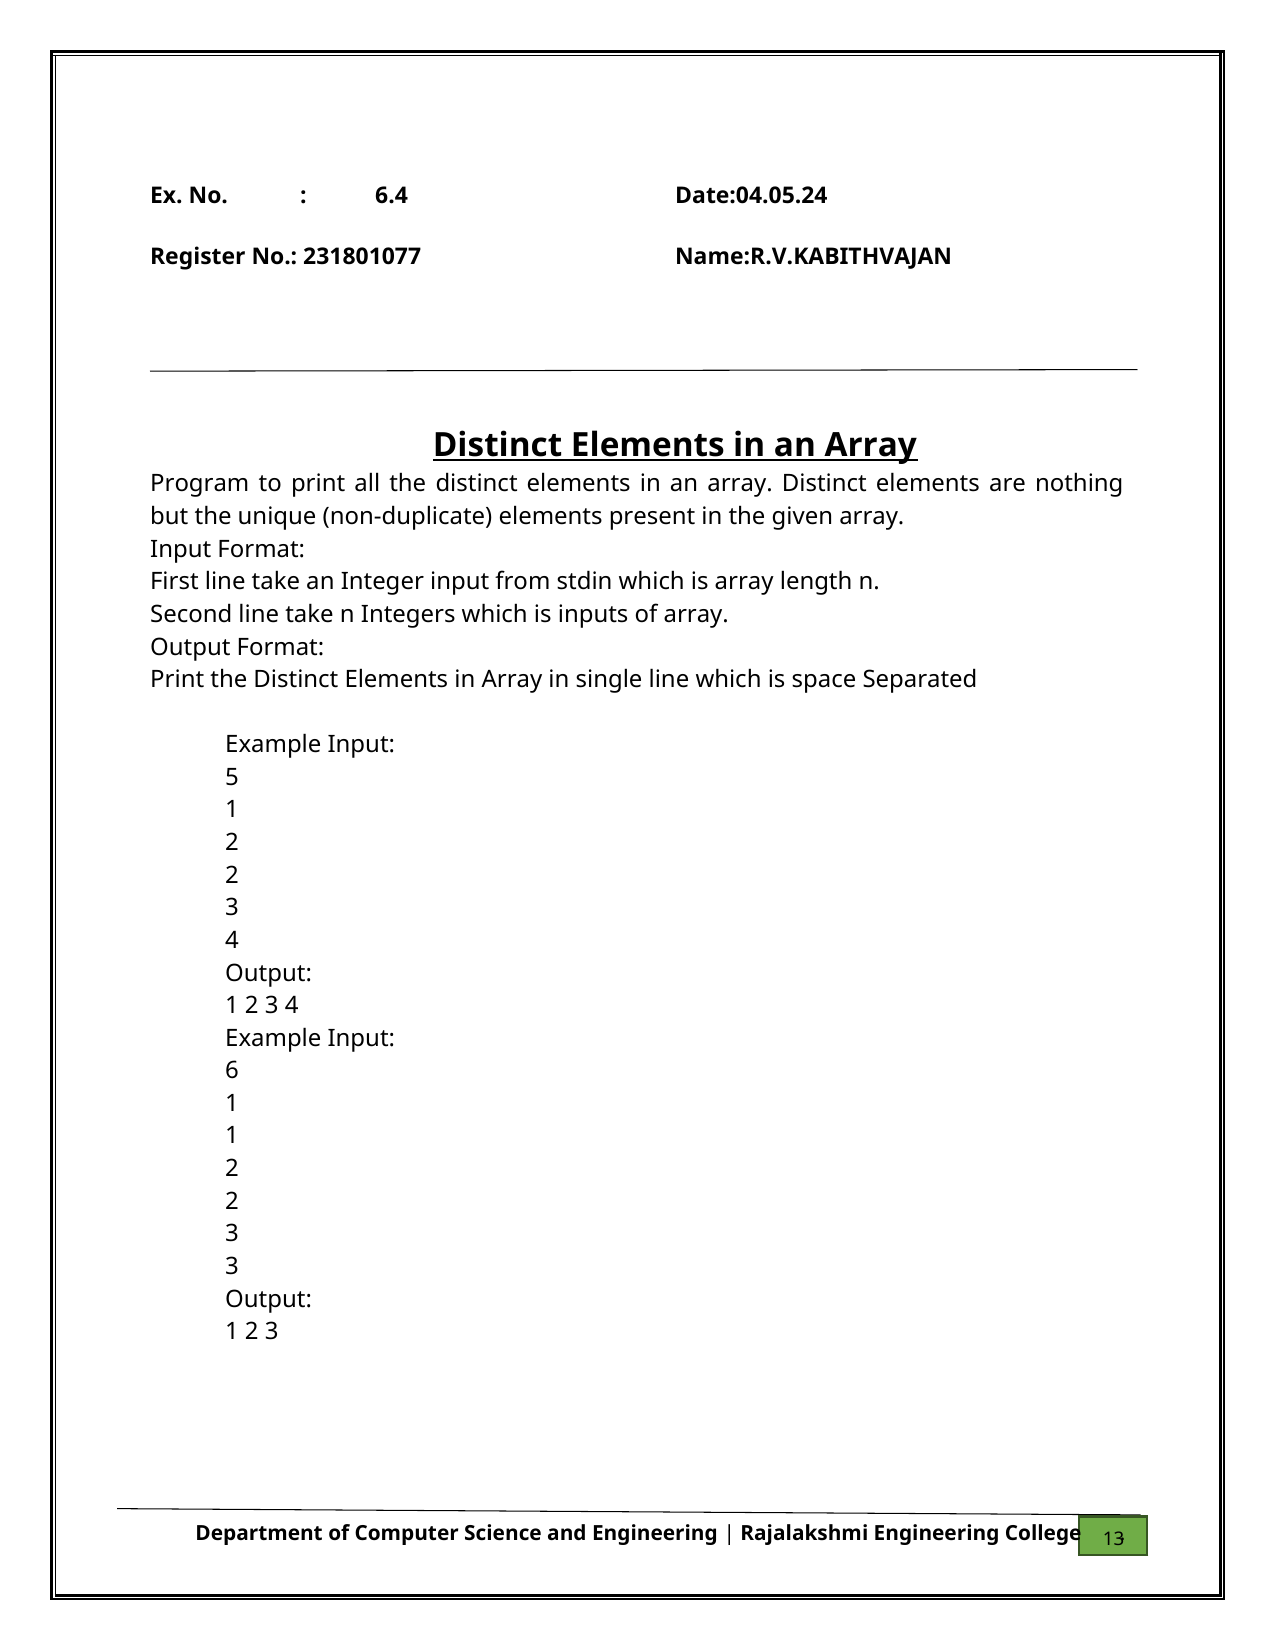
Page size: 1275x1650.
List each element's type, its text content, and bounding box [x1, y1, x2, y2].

text Output: [225, 1281, 1125, 1314]
text Example Input: [225, 727, 1125, 760]
text 5 [225, 760, 1125, 792]
text Input Format: [150, 531, 1125, 564]
text 1 [225, 1118, 1125, 1151]
text Example Input: [225, 1021, 1125, 1053]
text 2 [225, 1183, 1125, 1216]
text Print the Distinct Elements in Array in single line which is space Separated [150, 662, 1125, 694]
text 1 [225, 1086, 1125, 1118]
text Ex. No. : 6.4 Date:04.05.24 [150, 179, 1125, 210]
text 2 [225, 857, 1125, 890]
text 3 [225, 1216, 1125, 1249]
text 2 [225, 825, 1125, 857]
text 3 [225, 1249, 1125, 1281]
text 6 [225, 1053, 1125, 1086]
text Register No.: 231801077 Name:R.V.KABITHVAJAN [150, 239, 1125, 271]
text Output Format: [150, 629, 1125, 662]
text 4 [225, 923, 1125, 955]
text Second line take n Integers which is inputs of array. [150, 597, 1125, 629]
text 1 2 3 4 [225, 988, 1125, 1021]
text 1 2 3 [225, 1314, 1125, 1347]
text 2 [225, 1151, 1125, 1183]
text Program to print all the distinct elements in an array. Distinct elements are nothing but the unique (non-duplicate) elements present in the given array. [150, 466, 1125, 531]
list Distinct Elements in an Array [225, 421, 1125, 466]
text 1 [225, 792, 1125, 825]
text Output: [225, 955, 1125, 988]
text First line take an Integer input from stdin which is array length n. [150, 564, 1125, 597]
text 3 [225, 890, 1125, 923]
